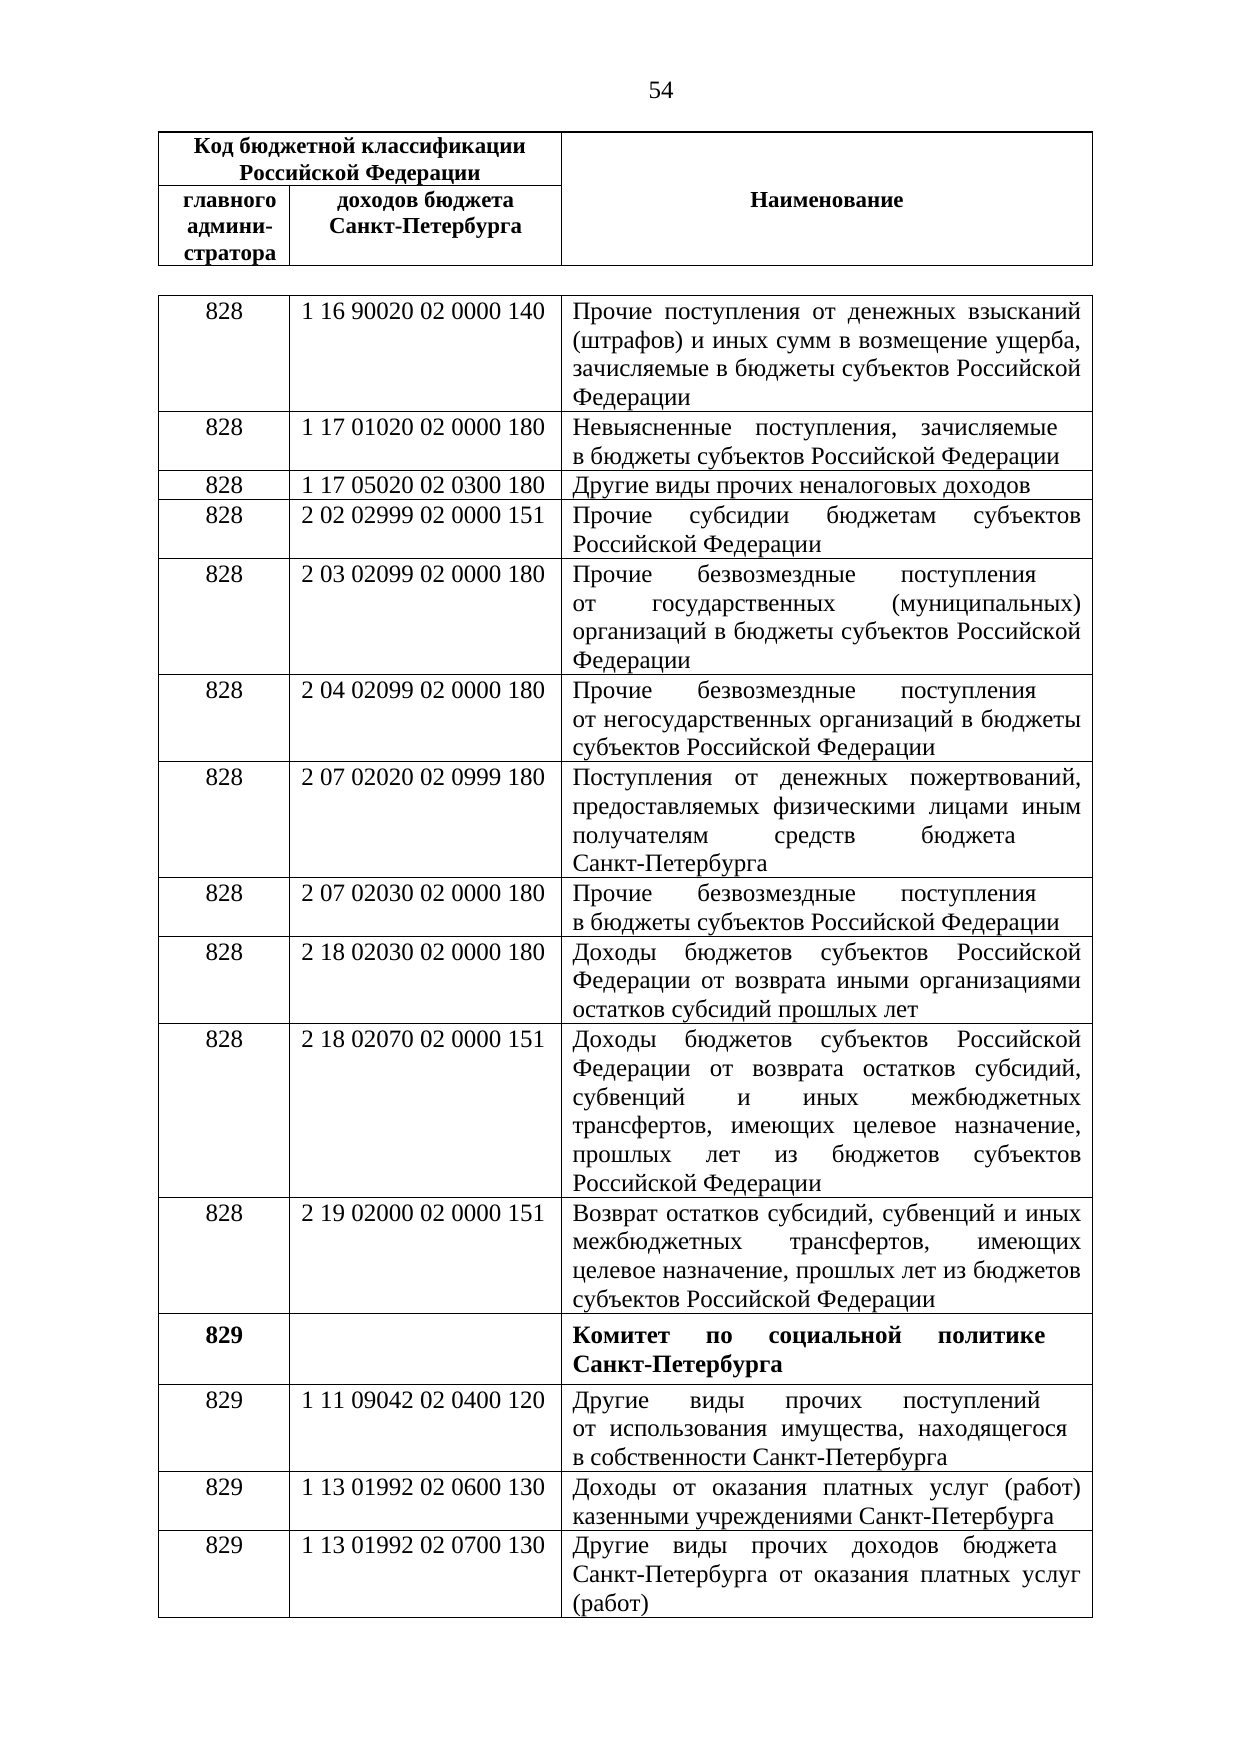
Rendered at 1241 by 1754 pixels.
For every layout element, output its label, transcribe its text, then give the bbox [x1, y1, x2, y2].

table_cell 2 19 02000 02 0000 151 [290, 1198, 561, 1313]
table_cell 2 07 02030 02 0000 180 [290, 878, 561, 936]
table_cell 828 [159, 762, 289, 877]
table_cell Прочие субсидии бюджетам субъектов Российской Федерации [562, 500, 1092, 558]
table_cell 828 [159, 471, 289, 499]
table_cell 828 [159, 1198, 289, 1313]
table_cell 2 18 02070 02 0000 151 [290, 1024, 561, 1197]
table_cell Доходы бюджетов субъектов Российской Федерации от возврата остатков субсидий, субвенций и иных межбюджетных трансфертов, имеющих целевое назначение, прошлых лет из бюджетов субъектов Российской Федерации [562, 1024, 1092, 1197]
table_cell 1 13 01992 02 0700 130 [290, 1531, 561, 1617]
table_cell 828 [159, 675, 289, 761]
table_cell 828 [159, 412, 289, 469]
table_cell 1 11 09042 02 0400 120 [290, 1385, 561, 1471]
table_cell 2 18 02030 02 0000 180 [290, 937, 561, 1023]
table_cell 828 [159, 878, 289, 936]
table_cell 2 04 02099 02 0000 180 [290, 675, 561, 761]
table_cell 1 13 01992 02 0600 130 [290, 1472, 561, 1529]
table_cell 829 [159, 1385, 289, 1471]
table_cell Другие виды прочих неналоговых доходов [562, 471, 1092, 499]
table_cell Прочие безвозмездные поступления в бюджеты субъектов Российской Федерации [562, 878, 1092, 936]
table_cell 1 17 01020 02 0000 180 [290, 412, 561, 469]
table_cell 829 [159, 1472, 289, 1529]
table_cell Другие виды прочих доходов бюджета Санкт-Петербурга от оказания платных услуг (работ) [562, 1531, 1092, 1617]
table_cell Прочие поступления от денежных взысканий (штрафов) и иных сумм в возмещение ущерба, зачисляемые в бюджеты субъектов Российской Федерации [562, 296, 1092, 411]
table_cell Доходы от оказания платных услуг (работ) казенными учреждениями Санкт-Петербурга [562, 1472, 1092, 1529]
table_cell 828 [159, 1024, 289, 1197]
table_cell Прочие безвозмездные поступления от негосударственных организаций в бюджеты субъектов Российской Федерации [562, 675, 1092, 761]
table_cell 1 16 90020 02 0000 140 [290, 296, 561, 411]
table_cell Комитет по социальной политике Санкт-Петербурга [562, 1314, 1092, 1384]
table_cell 828 [159, 937, 289, 1023]
table_cell Прочие безвозмездные поступления от государственных (муниципальных) организаций в бюджеты субъектов Российской Федерации [562, 559, 1092, 674]
table_cell 1 17 05020 02 0300 180 [290, 471, 561, 499]
table_cell [290, 1314, 561, 1384]
table_cell Невыясненные поступления, зачисляемые в бюджеты субъектов Российской Федерации [562, 412, 1092, 469]
table_cell 2 03 02099 02 0000 180 [290, 559, 561, 674]
table_cell 829 [159, 1531, 289, 1617]
table_cell 2 07 02020 02 0999 180 [290, 762, 561, 877]
table_cell 829 [159, 1314, 289, 1384]
table_cell Возврат остатков субсидий, субвенций и иных межбюджетных трансфертов, имеющих целевое назначение, прошлых лет из бюджетов субъектов Российской Федерации [562, 1198, 1092, 1313]
table_cell Другие виды прочих поступлений от использования имущества, находящегося в собственности Санкт-Петербурга [562, 1385, 1092, 1471]
table_cell 828 [159, 559, 289, 674]
table_cell Поступления от денежных пожертвований, предоставляемых физическими лицами иным получателям средств бюджета Санкт-Петербурга [562, 762, 1092, 877]
table_cell Доходы бюджетов субъектов Российской Федерации от возврата иными организациями остатков субсидий прошлых лет [562, 937, 1092, 1023]
table_cell 2 02 02999 02 0000 151 [290, 500, 561, 558]
table_cell 828 [159, 500, 289, 558]
table_cell 828 [159, 296, 289, 411]
